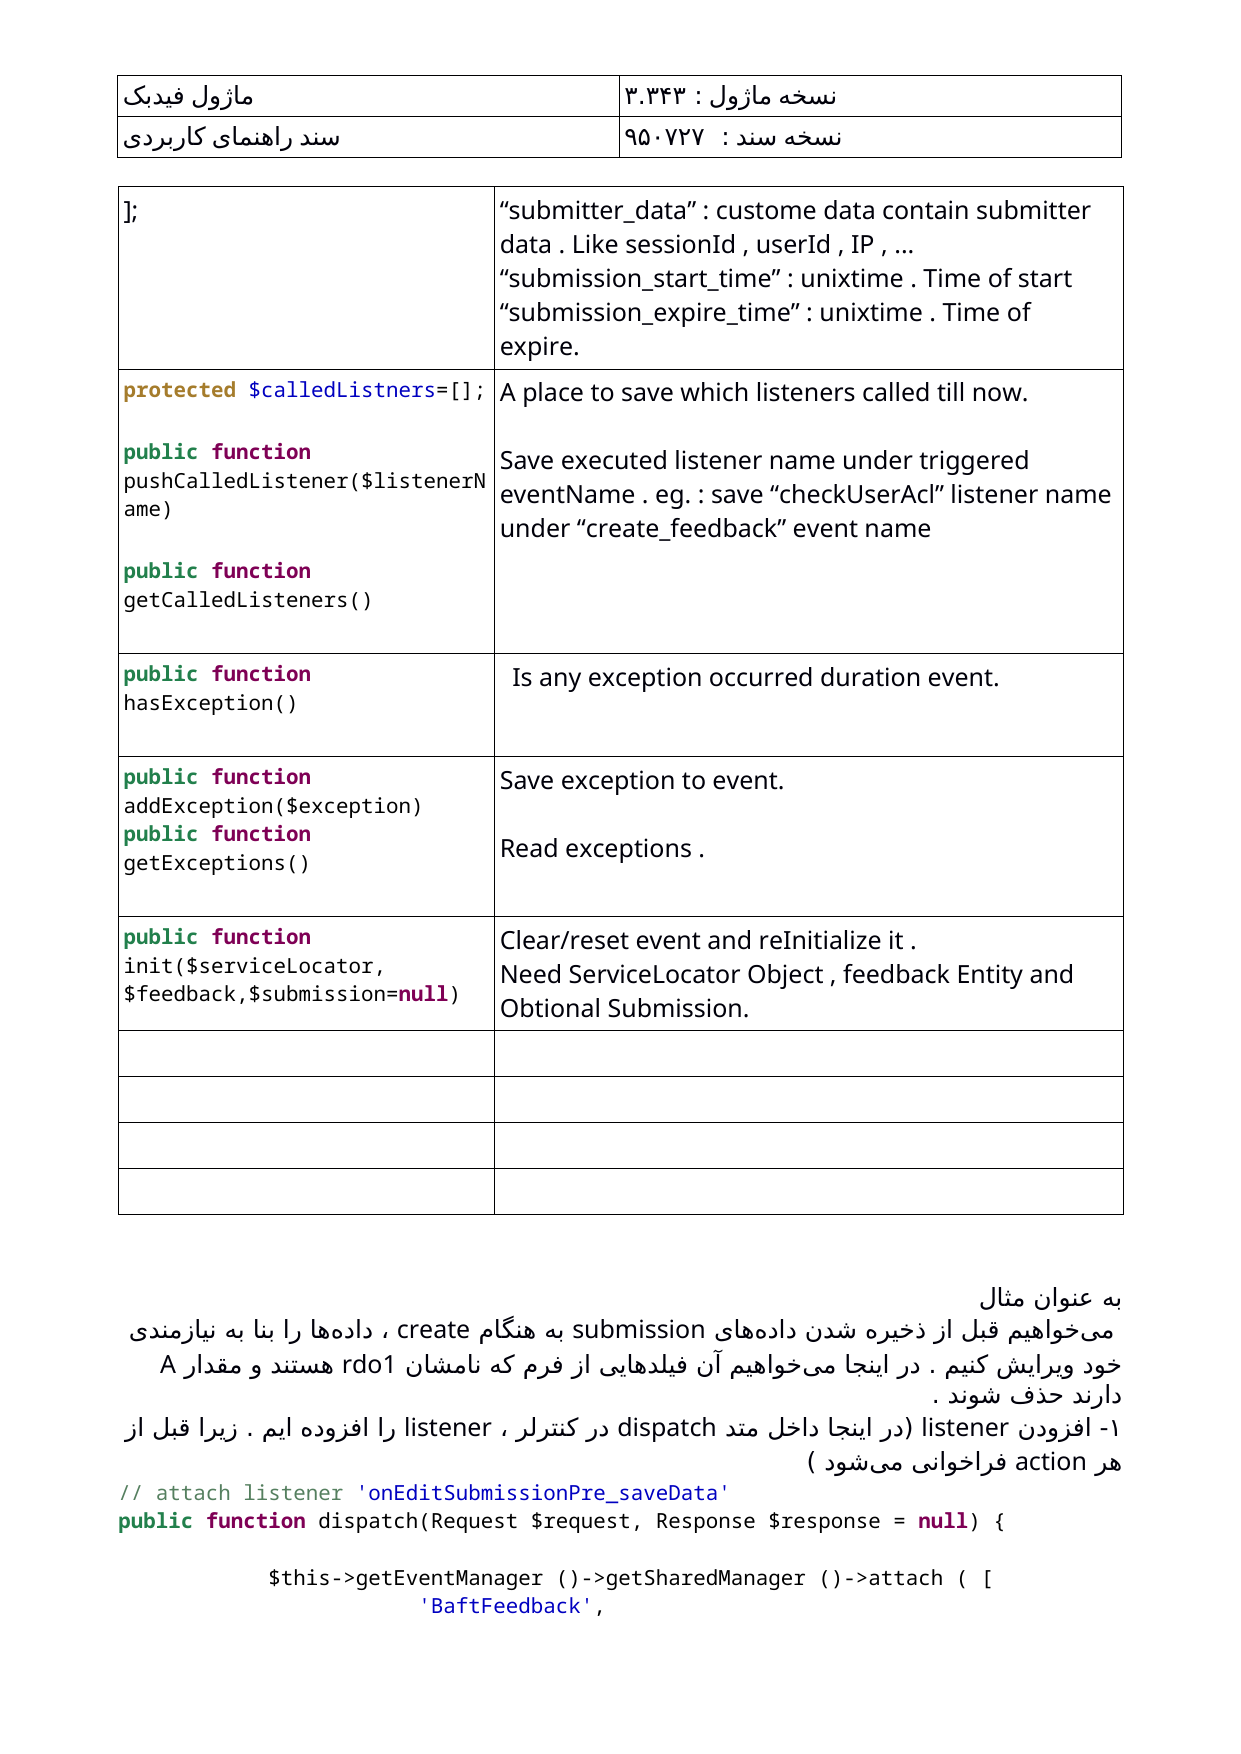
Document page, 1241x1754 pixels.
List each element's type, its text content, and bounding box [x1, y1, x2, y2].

table_cell [495, 1031, 1123, 1076]
text // attach listener 'onEditSubmissionPre_saveData' [118, 1478, 1122, 1506]
table_cell [119, 1031, 494, 1076]
text ۱- افزودن listener (در اینجا داخل متد dispatch در کنترلر ، listener را افزوده ایم . زیرا قبل از هر action فراخوانی می‌شود ) [118, 1409, 1122, 1478]
table_cell [495, 1169, 1123, 1214]
table_cell Is any exception occurred duration event. [495, 654, 1123, 756]
table_cell [119, 1169, 494, 1214]
table_cell protected $calledListners=[]; public function pushCalledListener($listenerName) public function getCalledListeners() [119, 370, 494, 653]
table_cell public function addException($exception) public function getExceptions() [119, 757, 494, 916]
table_cell [119, 1077, 494, 1122]
table_cell public function init($serviceLocator,$feedback,$submission=null) [119, 917, 494, 1030]
text می‌خواهیم قبل از ذخیره شدن داده‌های submission به هنگام create ، داده‌ها را بنا به نیازمندی خود ویرایش کنیم . در اینجا می‌خواهیم آن فیلدهایی از فرم که نامشان rdo1 هستند و مقدار A دارند حذف شوند . [118, 1312, 1122, 1409]
table_cell A place to save which listeners called till now. Save executed listener name under triggered eventName . eg. : save “checkUserAcl” listener name under “create_feedback” event name [495, 370, 1123, 653]
text به عنوان مثال [118, 1283, 1122, 1312]
table_cell Clear/reset event and reInitialize it . Need ServiceLocator Object , feedback Entity and Obtional Submission. [495, 917, 1123, 1030]
text $this->getEventManager ()->getSharedManager ()->attach ( [ [118, 1563, 1122, 1591]
table_cell Save exception to event. Read exceptions . [495, 757, 1123, 916]
table_cell public function hasException() [119, 654, 494, 756]
table_cell [495, 1077, 1123, 1122]
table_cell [119, 187, 494, 368]
table_cell [495, 1123, 1123, 1168]
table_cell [495, 187, 1123, 368]
table_cell [119, 1123, 494, 1168]
text public function dispatch(Request $request, Response $response = null) { [118, 1506, 1122, 1534]
text 'BaftFeedback', [118, 1591, 1122, 1620]
